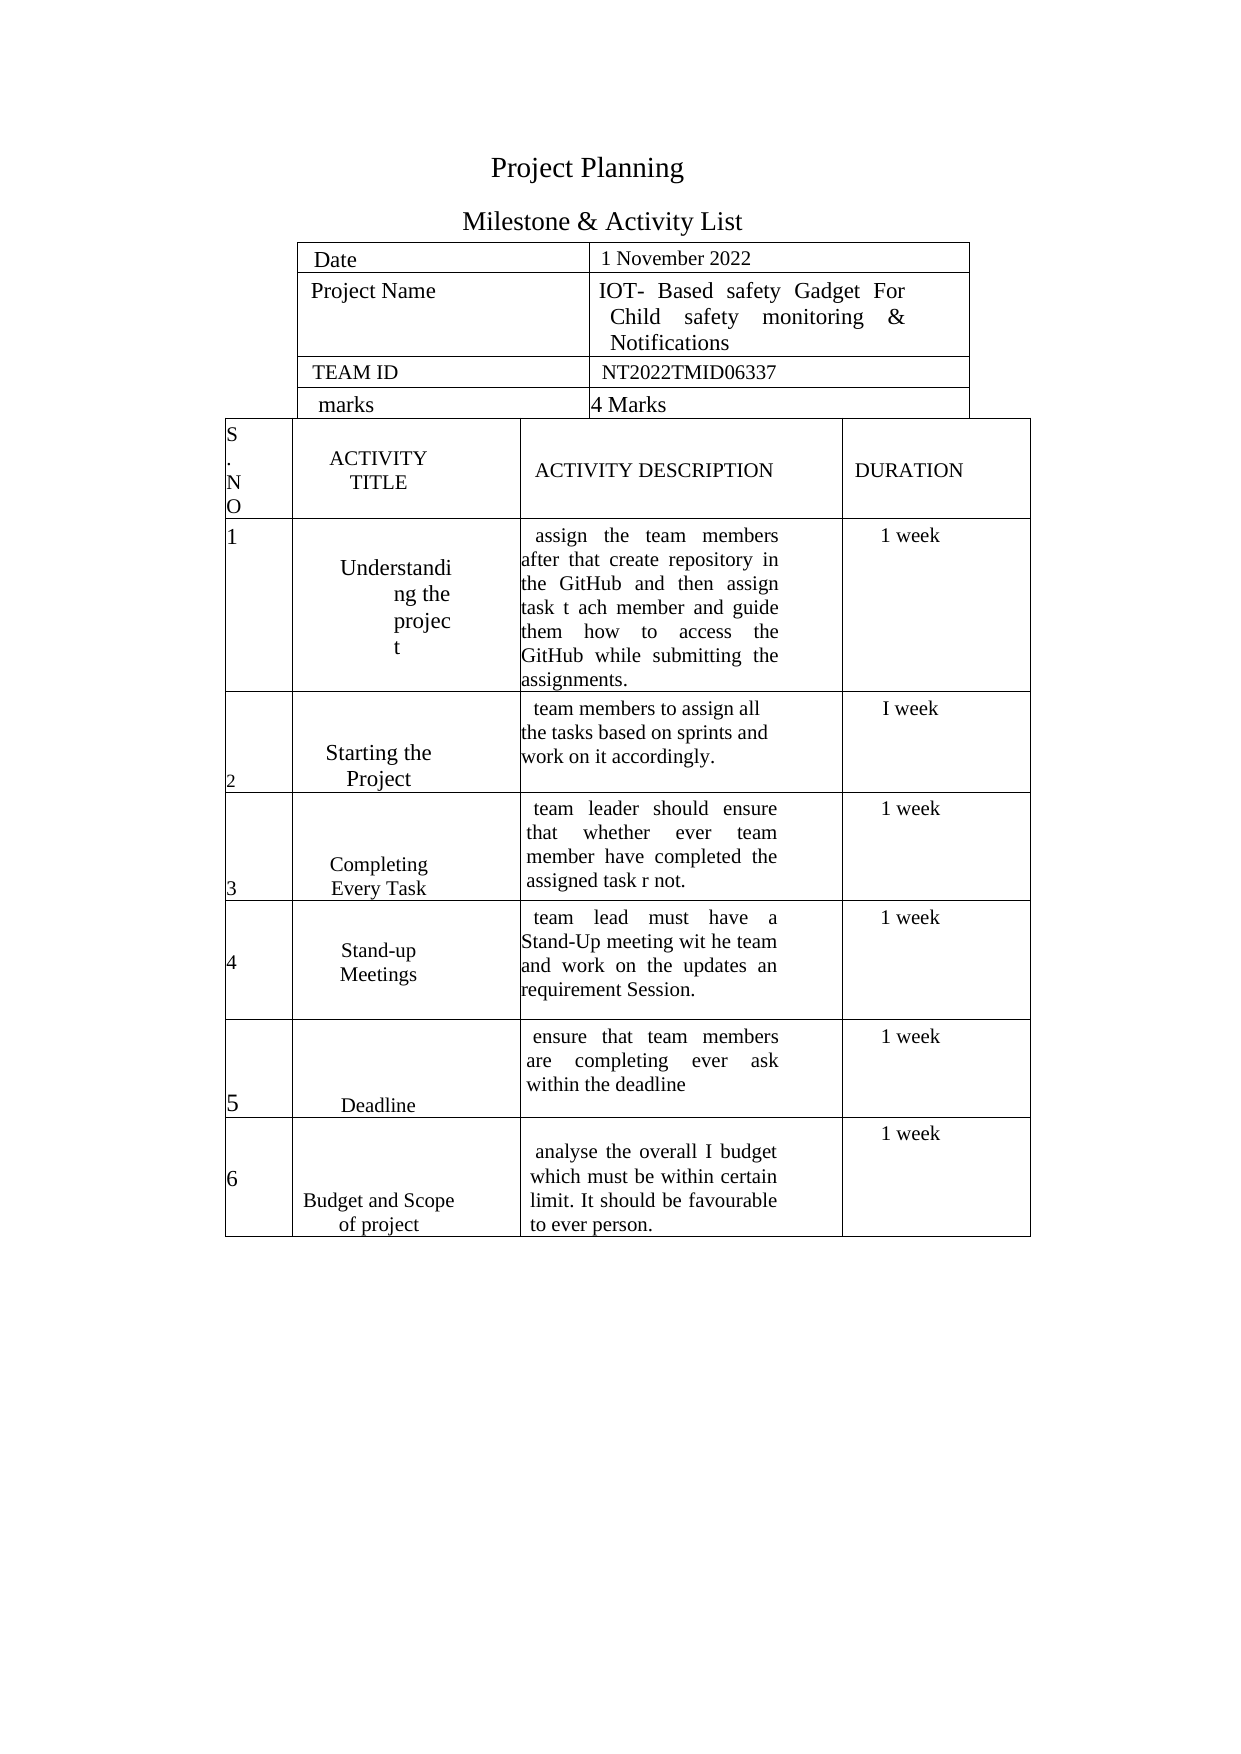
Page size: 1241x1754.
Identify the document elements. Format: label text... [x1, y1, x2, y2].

table_header Date [298, 243, 589, 272]
table_cell ACTIVITY DESCRIPTION [521, 419, 842, 518]
table_cell Understanding the project [293, 519, 520, 691]
table_cell NT2022TMID06337 [590, 357, 969, 387]
table_cell team members to assign all the tasks based on sprints and work on it accordingly. [521, 692, 842, 792]
table_cell S.NO [226, 419, 292, 518]
table_cell Deadline [293, 1020, 520, 1117]
table_cell 4 [226, 901, 292, 1019]
table_cell 6 [226, 1118, 292, 1236]
table_cell Budget and Scope of project [293, 1118, 520, 1236]
table_cell 1 week [843, 1020, 1030, 1117]
table_cell ensure that team members are completing ever ask within the deadline [521, 1020, 842, 1117]
table_cell 2 [226, 692, 292, 792]
table_cell TEAM ID [298, 357, 589, 387]
table_cell 3 [226, 793, 292, 900]
table_header 1 November 2022 [590, 243, 969, 272]
table_cell assign the team members after that create repository in the GitHub and then assign task t ach member and guide them how to access the GitHub while submitting the assignments. [521, 519, 842, 691]
table_cell 1 week [843, 793, 1030, 900]
table_cell 1 week [843, 519, 1030, 691]
table_cell marks [298, 388, 589, 417]
table_cell 5 [226, 1020, 292, 1117]
table_cell team lead must have a Stand-Up meeting wit he team and work on the updates an requirement Session. [521, 901, 842, 1019]
table_cell ACTIVITY TITLE [293, 419, 520, 518]
table_cell IOT- Based safety Gadget For Child safety monitoring & Notifications [590, 273, 969, 356]
table_cell DURATION [843, 419, 1030, 518]
table_cell Starting the Project [293, 692, 520, 792]
table_cell Project Name [298, 273, 589, 356]
text Milestone & Activity List [462, 205, 1090, 236]
text Project Planning [491, 150, 1090, 183]
table_cell 1 week [843, 901, 1030, 1019]
table_cell 1 week [843, 1118, 1030, 1236]
table_cell analyse the overall I budget which must be within certain limit. It should be favourable to ever person. [521, 1118, 842, 1236]
table_cell team leader should ensure that whether ever team member have completed the assigned task r not. [521, 793, 842, 900]
table_cell Completing Every Task [293, 793, 520, 900]
table_cell I week [843, 692, 1030, 792]
table_cell Stand-up Meetings [293, 901, 520, 1019]
table_cell 1 [226, 519, 292, 691]
table_cell 4 Marks [590, 388, 969, 417]
